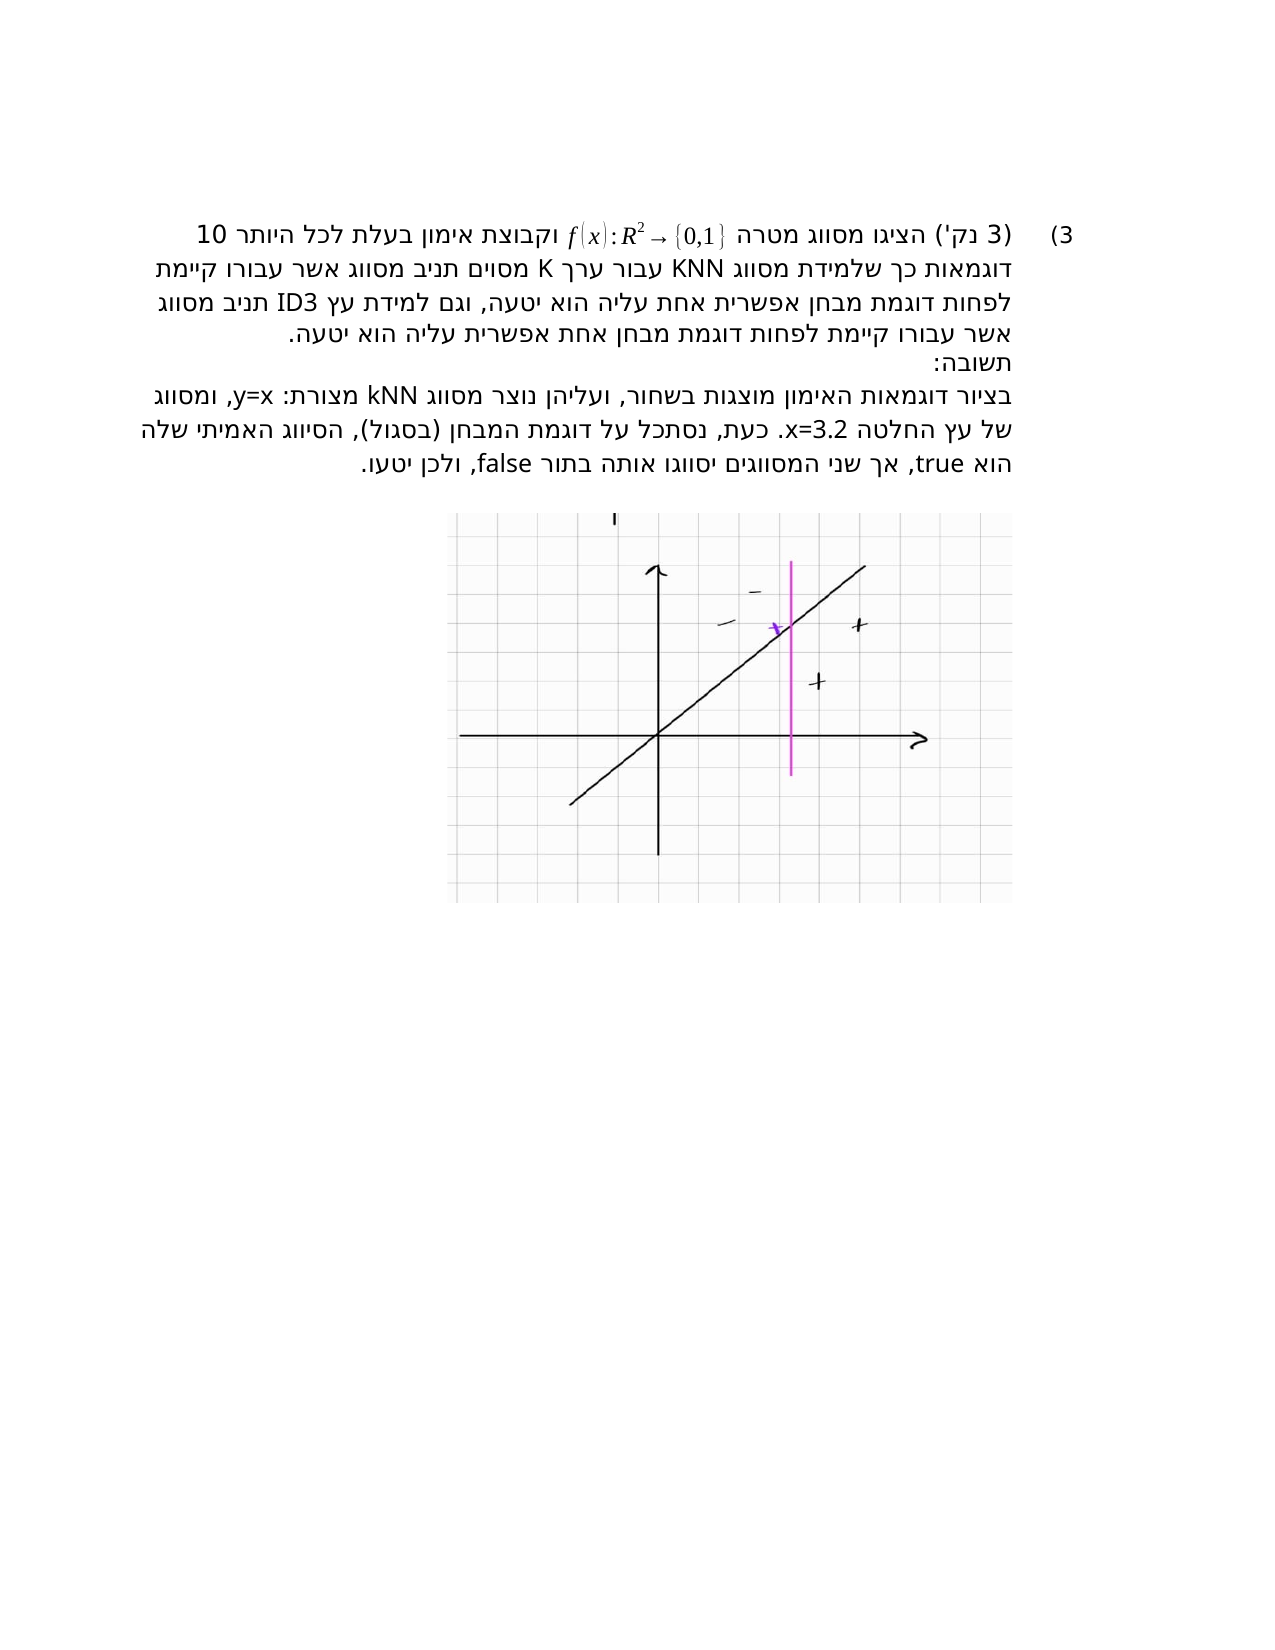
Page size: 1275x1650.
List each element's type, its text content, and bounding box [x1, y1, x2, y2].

picture [447, 513, 1013, 903]
list (3 נק') הציגו מסווג מטרה וקבוצת אימון בעלת לכל היותר 10 דוגמאות כך שלמידת מסווג KNN עבור ערך K מסוים תניב מסווג אשר עבורו קיימת לפחות דוגמת מבחן אפשרית אחת עליה הוא יטעה, וגם למידת עץ ID3 תניב מסווג אשר עבורו קיימת לפחות דוגמת מבחן אחת אפשרית עליה הוא יטעה. [120, 218, 1050, 348]
list בציור דוגמאות האימון מוצגות בשחור, ועליהן נוצר מסווג kNN מצורת: y=x, ומסווג של עץ החלטה x=3.2. כעת, נסתכל על דוגמת המבחן (בסגול), הסיווג האמיתי שלה הוא true, אך שני המסווגים יסווגו אותה בתור false, ולכן יטעו. [120, 377, 1012, 479]
list תשובה: [120, 348, 1012, 377]
